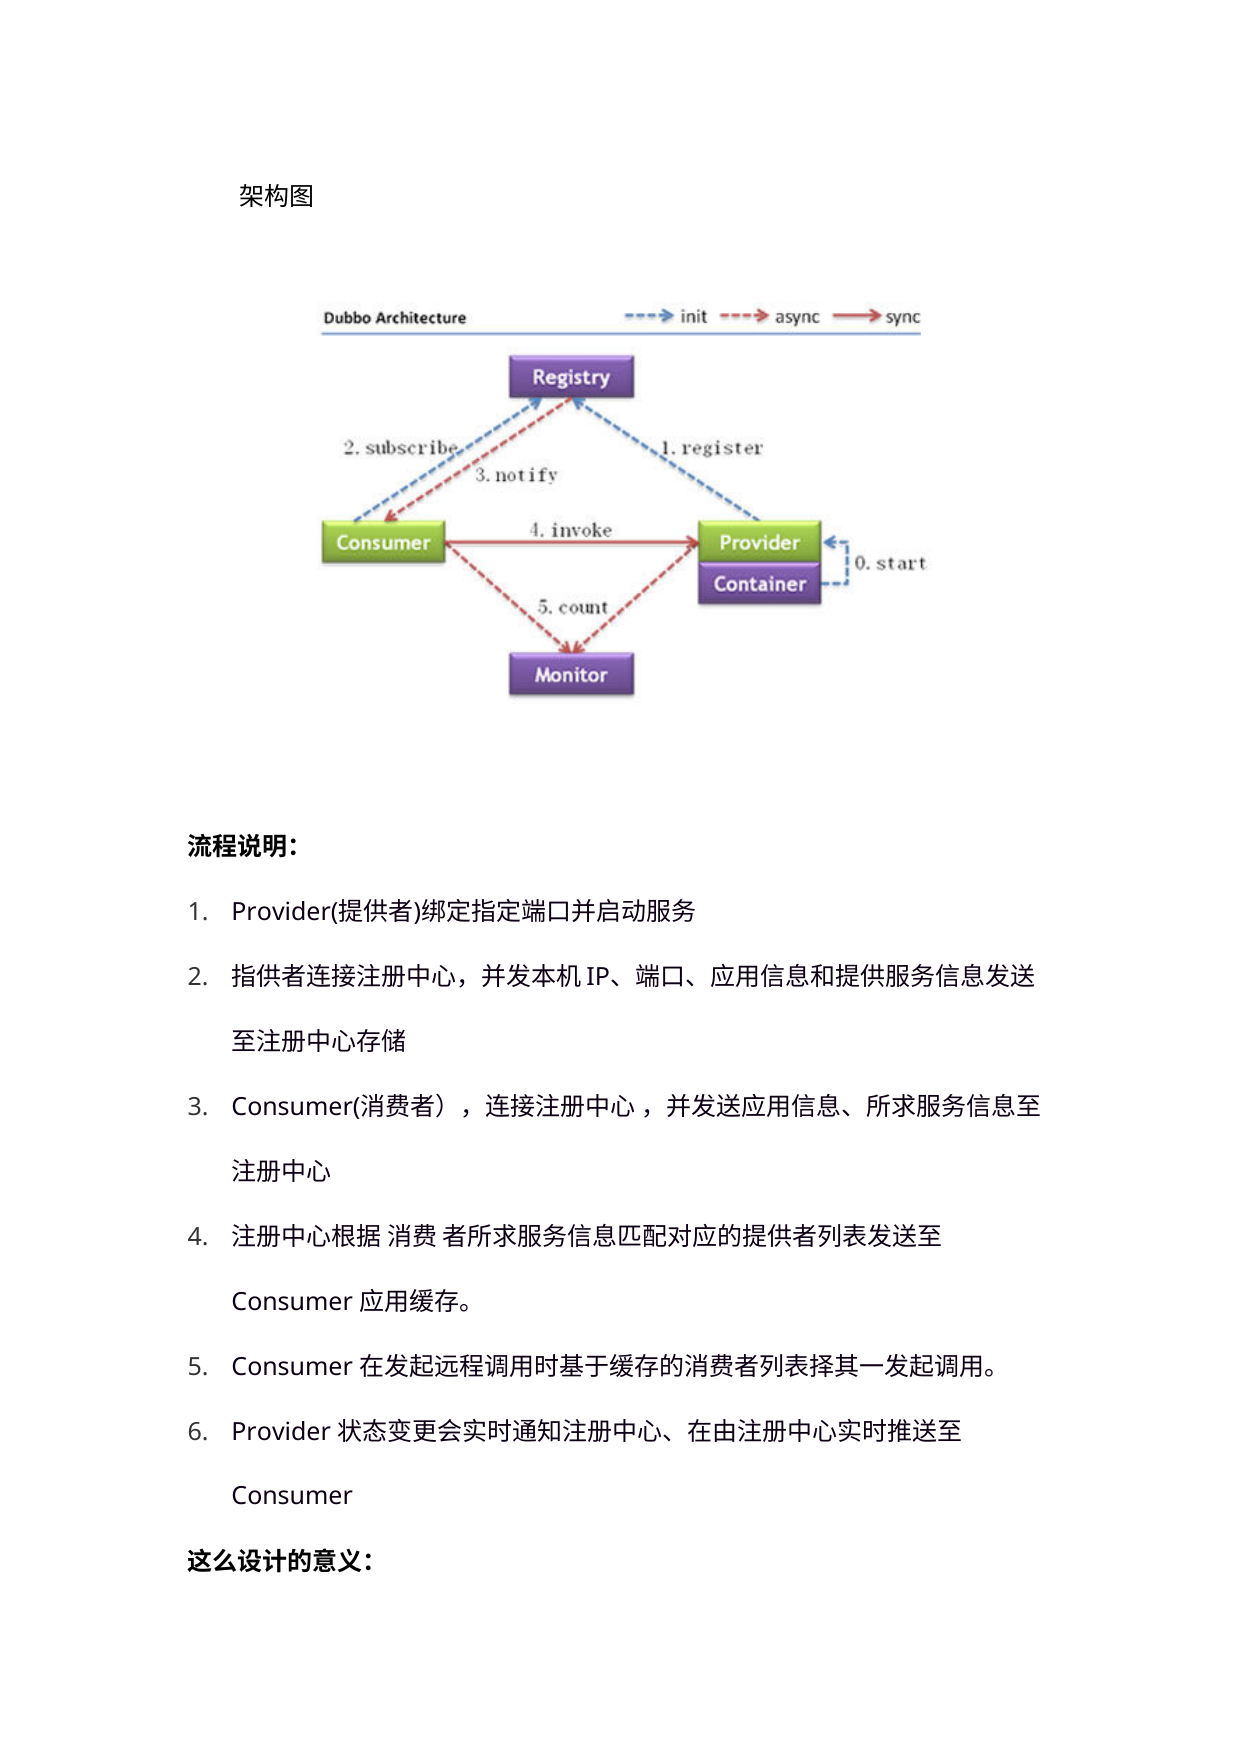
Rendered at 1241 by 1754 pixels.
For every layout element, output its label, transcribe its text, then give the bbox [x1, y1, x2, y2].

list Provider 状态变更会实时通知注册中心、在由注册中心实时推送至Consumer [187, 1397, 1053, 1527]
list 指供者连接注册中心，并发本机IP、端口、应用信息和提供服务信息发送至注册中心存储 [187, 942, 1053, 1072]
text 这么设计的意义： [187, 1527, 1053, 1592]
text 架构图 [187, 162, 1053, 227]
list 注册中心根据 消费 者所求服务信息匹配对应的提供者列表发送至Consumer 应用缓存。 [187, 1202, 1053, 1332]
list Consumer(消费者），连接注册中心 ，并发送应用信息、所求服务信息至注册中心 [187, 1072, 1053, 1202]
list Provider(提供者)绑定指定端口并启动服务 [187, 877, 1053, 942]
list Consumer 在发起远程调用时基于缓存的消费者列表择其一发起调用。 [187, 1332, 1053, 1397]
text 流程说明： [187, 812, 1053, 877]
picture [306, 292, 935, 711]
